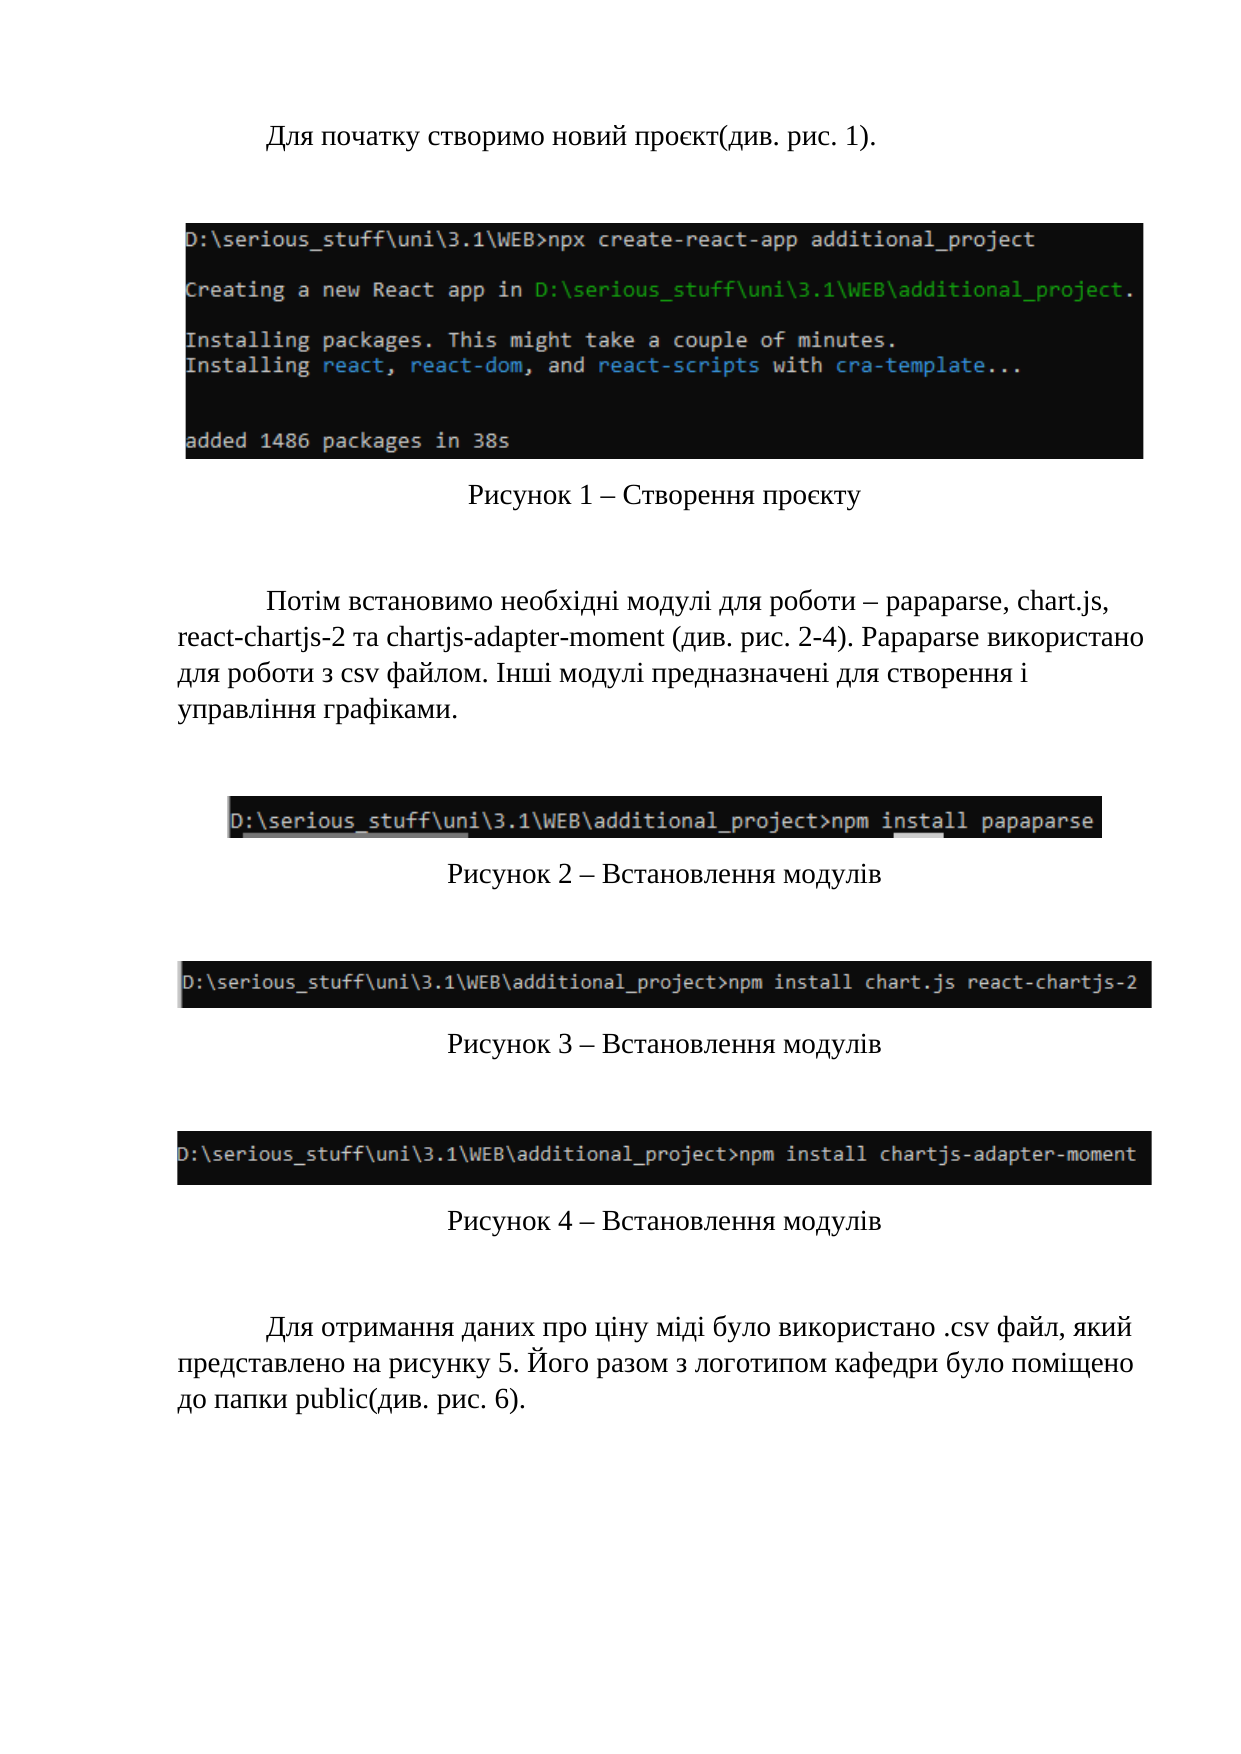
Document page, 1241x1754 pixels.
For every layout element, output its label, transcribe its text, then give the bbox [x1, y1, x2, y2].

text Для отримання даних про ціну міді було використано .csv файл, який представлено на рисунку 5. Його разом з логотипом кафедри було поміщено до папки public(див. рис. 6). [177, 1309, 1152, 1415]
text Потім встановимо необхідні модулі для роботи – papaparse, chart.js, react-chartjs-2 та chartjs-adapter-moment (див. рис. 2-4). Papaparse використано для роботи з csv файлом. Інші модулі предназначені для створення і управління графіками. [177, 583, 1152, 724]
text Рисунок 1 – Створення проєкту [177, 477, 1152, 511]
text Для початку створимо новий проєкт(див. рис. 1). [177, 118, 1152, 152]
picture [177, 1131, 1152, 1185]
text Рисунок 3 – Встановлення модулів [177, 1026, 1152, 1059]
text Рисунок 2 – Встановлення модулів [177, 856, 1152, 890]
picture [185, 223, 1144, 459]
text Рисунок 4 – Встановлення модулів [177, 1203, 1152, 1237]
picture [227, 796, 1102, 838]
picture [177, 961, 1152, 1008]
